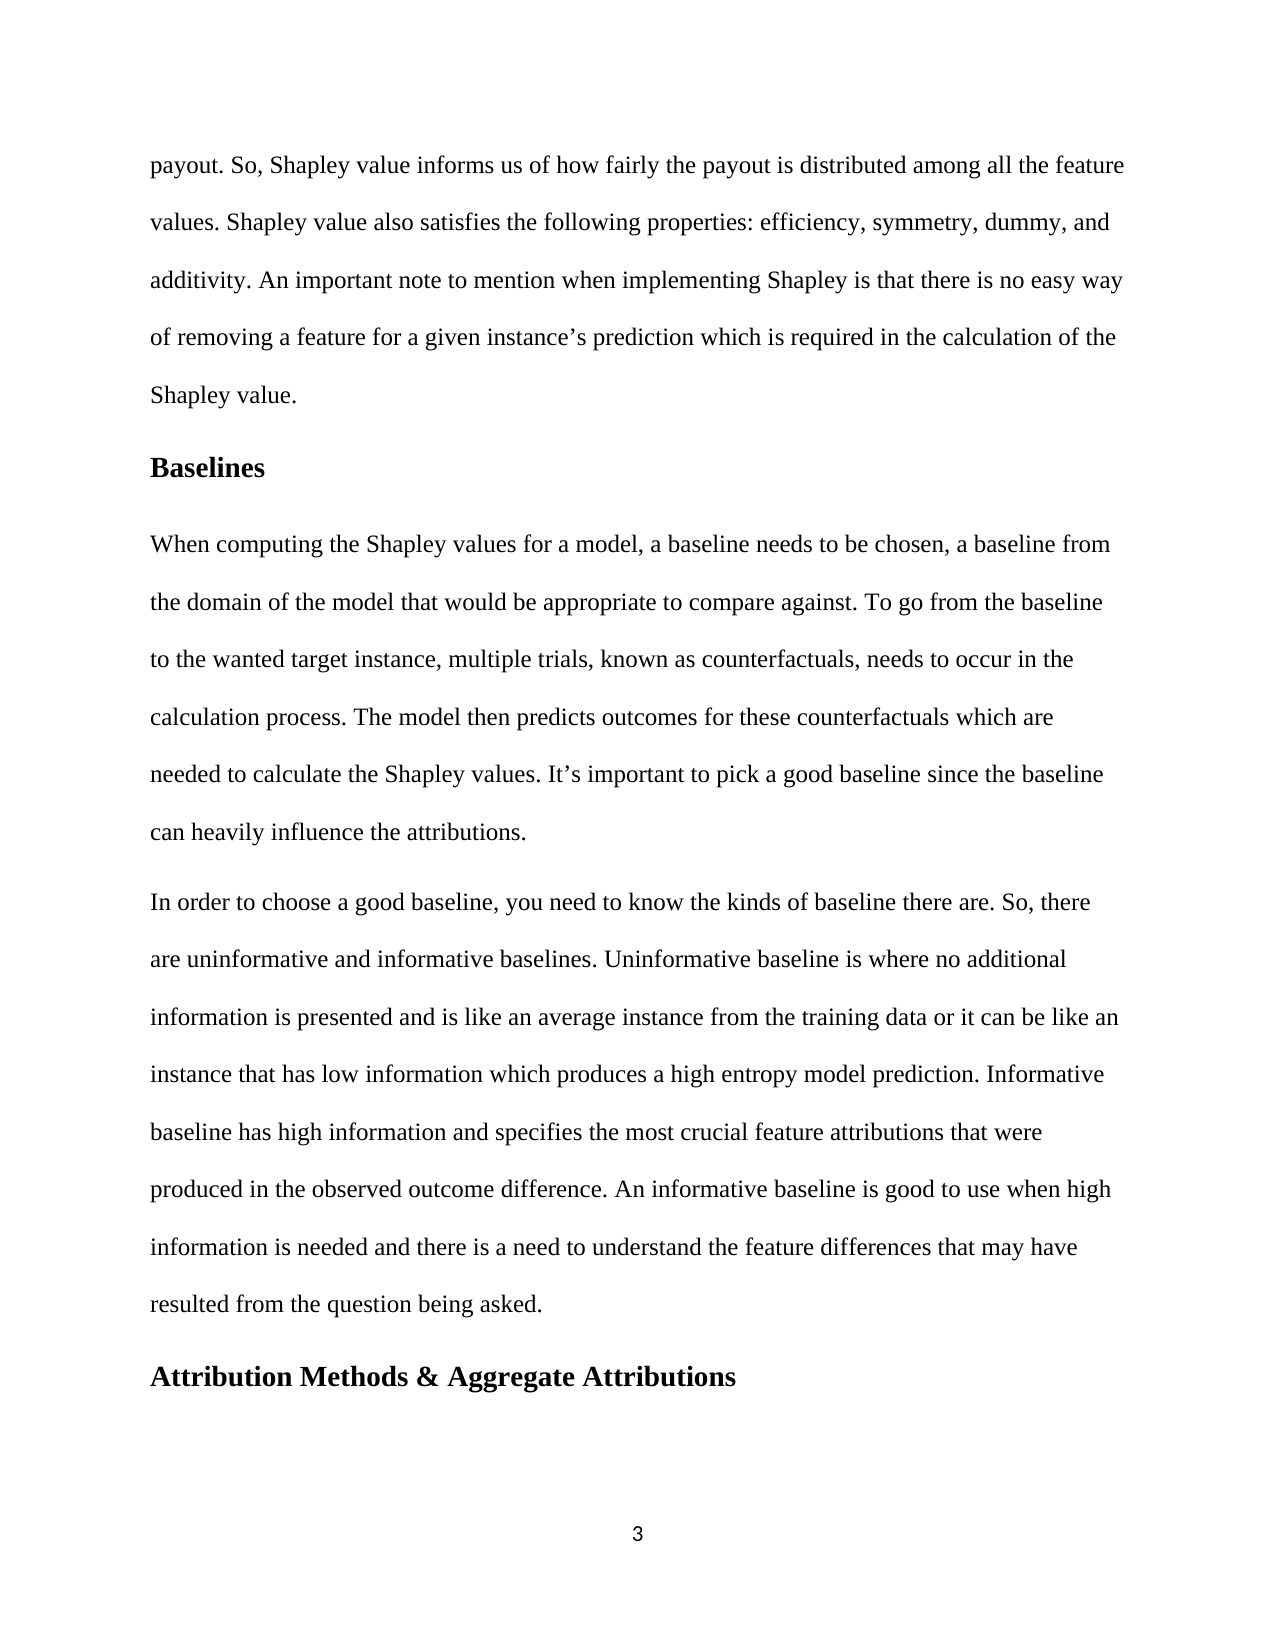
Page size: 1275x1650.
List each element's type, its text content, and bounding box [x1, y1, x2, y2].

text When computing the Shapley values for a model, a baseline needs to be chosen, a baseline from the domain of the model that would be appropriate to compare against. To go from the baseline to the wanted target instance, multiple trials, known as counterfactuals, needs to occur in the calculation process. The model then predicts outcomes for these counterfactuals which are needed to calculate the Shapley values. It’s important to pick a good baseline since the baseline can heavily influence the attributions. [150, 529, 1125, 846]
text Baselines [150, 450, 1125, 483]
text In order to choose a good baseline, you need to know the kinds of baseline there are. So, there are uninformative and informative baselines. Uninformative baseline is where no additional information is presented and is like an average instance from the training data or it can be like an instance that has low information which produces a high entropy model prediction. Informative baseline has high information and specifies the most crucial feature attributions that were produced in the observed outcome difference. An informative baseline is good to use when high information is needed and there is a need to understand the feature differences that may have resulted from the question being asked. [150, 887, 1125, 1318]
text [150, 150, 1125, 409]
text Attribution Methods & Aggregate Attributions [150, 1359, 1125, 1393]
